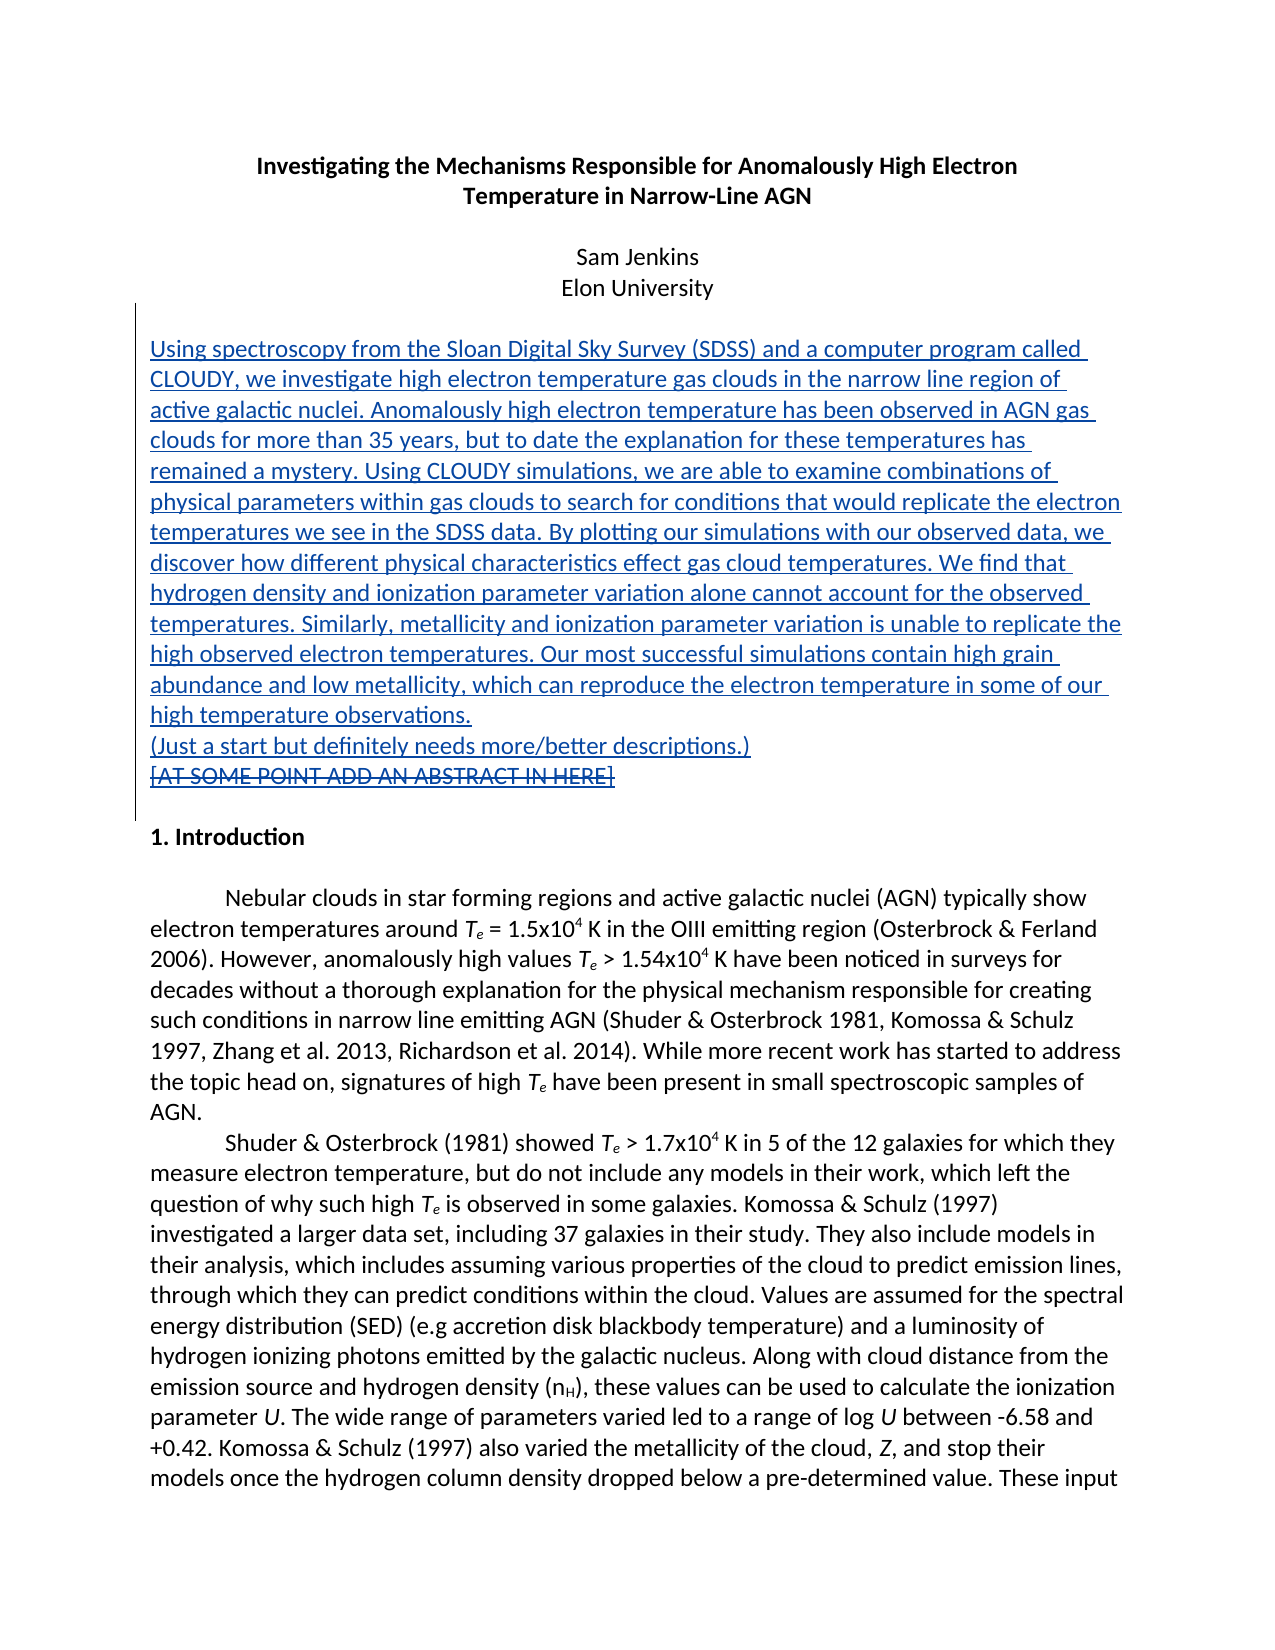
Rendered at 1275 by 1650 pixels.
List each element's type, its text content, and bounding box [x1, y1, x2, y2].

text Sam Jenkins [150, 242, 1125, 272]
text Temperature in Narrow-Line AGN [150, 181, 1125, 211]
text 1. Introduction [150, 821, 1125, 852]
text Investigating the Mechanisms Responsible for Anomalously High Electron [150, 150, 1125, 181]
text Nebular clouds in star forming regions and active galactic nuclei (AGN) typically show electron temperatures around Te = 1.5x104 K in the OIII emitting region (Osterbrock & Ferland 2006). However, anomalously high values Te > 1.54x104 K have been noticed in surveys for decades without a thorough explanation for the physical mechanism responsible for creating such conditions in narrow line emitting AGN (Shuder & Osterbrock 1981, Komossa & Schulz 1997, Zhang et al. 2013, Richardson et al. 2014). While more recent work has started to address the topic head on, signatures of high Te have been present in small spectroscopic samples of AGN. [150, 882, 1125, 1127]
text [150, 1127, 1125, 1493]
text Elon University [150, 272, 1125, 303]
